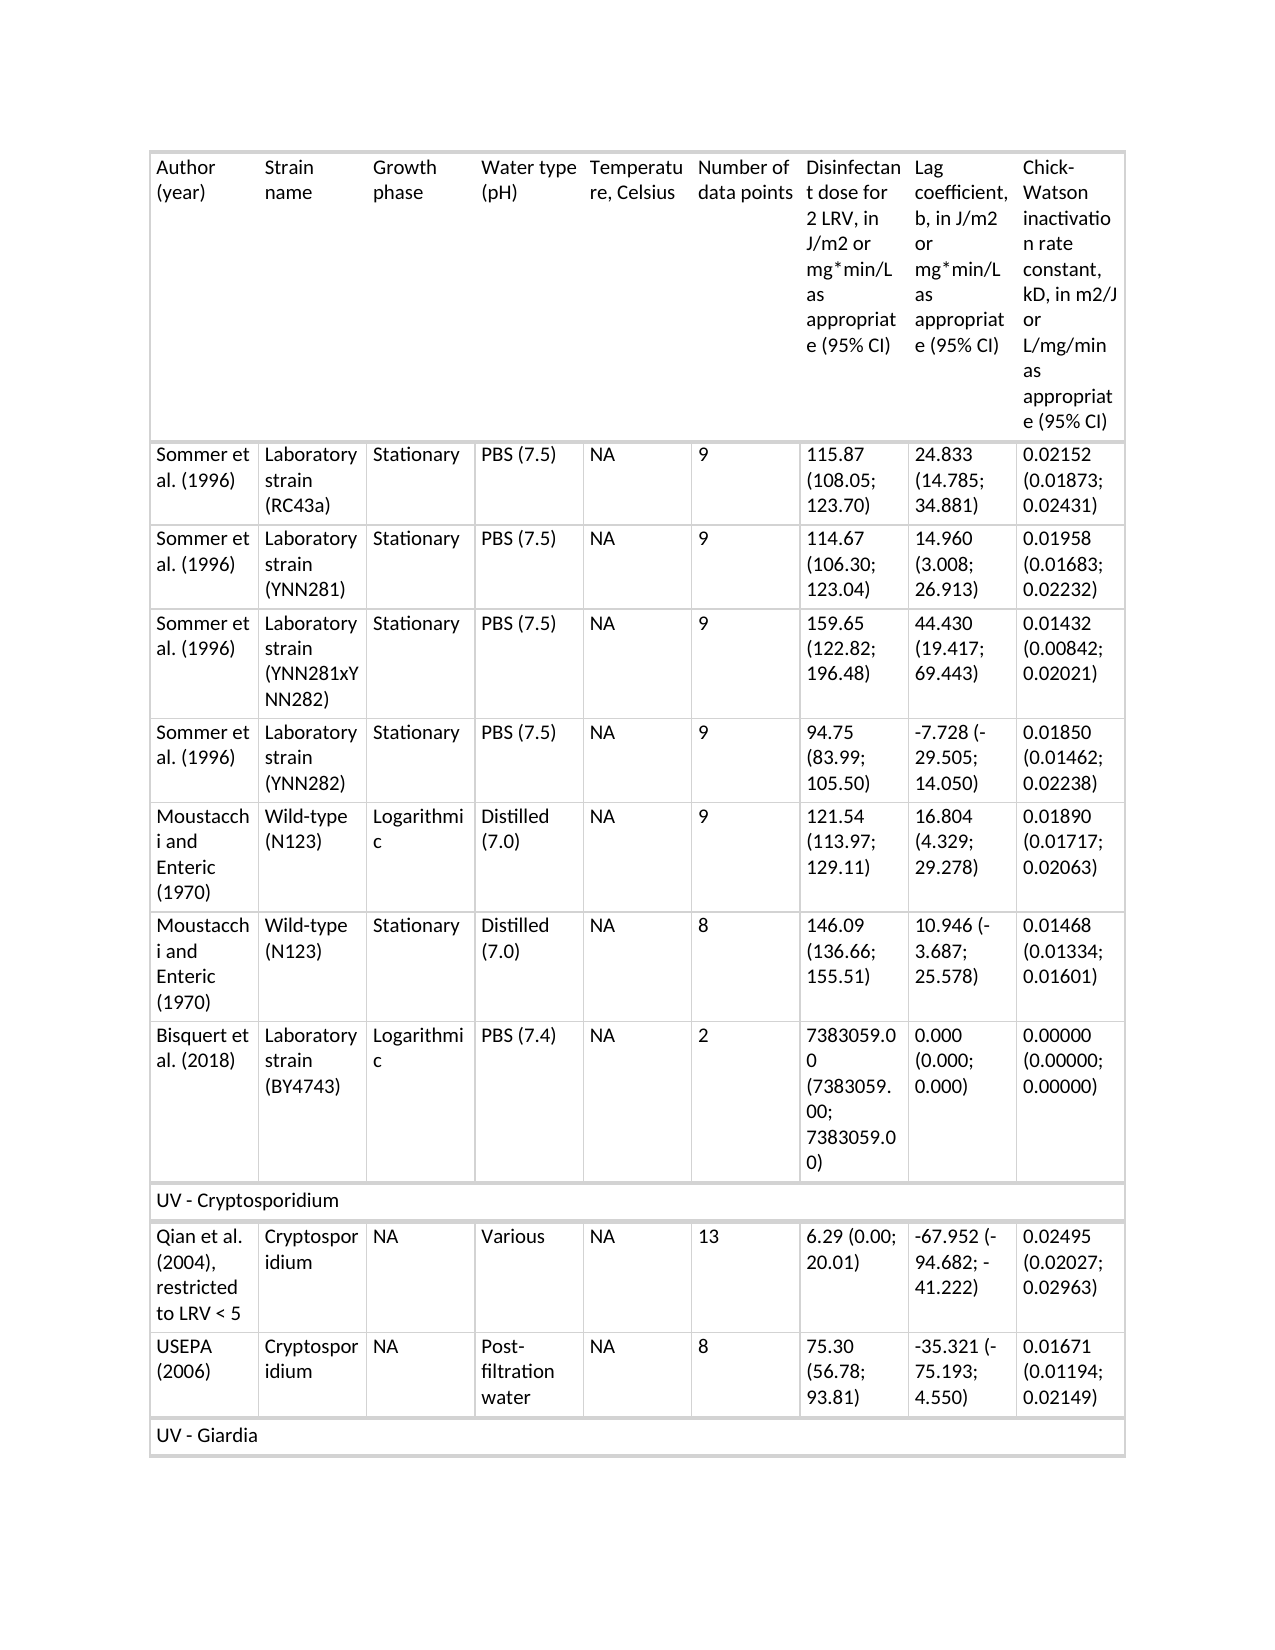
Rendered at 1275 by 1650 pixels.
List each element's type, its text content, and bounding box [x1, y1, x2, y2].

table_cell Cryptosporidium [259, 1333, 366, 1416]
table_cell Moustacchi and Enteric (1970) [151, 913, 258, 1021]
table_cell Bisquert et al. (2018) [151, 1022, 258, 1181]
table_cell 9 [692, 610, 799, 718]
table_cell Logarithmic [367, 803, 474, 911]
table_cell 0.02152 (0.01873; 0.02431) [1017, 444, 1124, 524]
table_cell Sommer et al. (1996) [151, 610, 258, 718]
table_cell 9 [692, 719, 799, 802]
table_cell NA [584, 526, 691, 608]
table_cell 2 [692, 1022, 799, 1181]
table_header Number of data points [692, 154, 800, 440]
table_cell NA [584, 803, 691, 911]
table_cell Logarithmic [367, 1022, 474, 1181]
table_cell -7.728 (-29.505; 14.050) [909, 719, 1016, 802]
table_cell 14.960 (3.008; 26.913) [909, 526, 1016, 608]
table_cell -67.952 (-94.682; -41.222) [909, 1224, 1016, 1331]
table_cell 75.30 (56.78; 93.81) [801, 1333, 908, 1416]
table_cell 0.01432 (0.00842; 0.02021) [1017, 610, 1124, 718]
table_cell 10.946 (-3.687; 25.578) [909, 913, 1016, 1021]
table_cell USEPA (2006) [151, 1333, 258, 1416]
table_cell PBS (7.5) [476, 444, 583, 524]
table_cell NA [584, 1333, 691, 1416]
table_cell Laboratory strain (YNN282) [259, 719, 366, 802]
table_cell Distilled (7.0) [476, 803, 583, 911]
table_cell Laboratory strain (RC43a) [259, 444, 366, 524]
table_cell 24.833 (14.785; 34.881) [909, 444, 1016, 524]
table_header Strain name [258, 154, 367, 440]
table_cell 7383059.00 (7383059.00; 7383059.00) [801, 1022, 908, 1181]
table_header Water type (pH) [475, 154, 583, 440]
table_cell 44.430 (19.417; 69.443) [909, 610, 1016, 718]
table_cell 0.00000 (0.00000; 0.00000) [1017, 1022, 1124, 1181]
table_header Temperature, Celsius [583, 154, 692, 440]
table_cell PBS (7.4) [476, 1022, 583, 1181]
table_cell PBS (7.5) [476, 610, 583, 718]
table_cell Stationary [367, 444, 474, 524]
table_cell Distilled (7.0) [476, 913, 583, 1021]
table_cell Stationary [367, 913, 474, 1021]
table_cell 146.09 (136.66; 155.51) [801, 913, 908, 1021]
table_cell 0.01850 (0.01462; 0.02238) [1017, 719, 1124, 802]
table_cell 0.000 (0.000; 0.000) [909, 1022, 1016, 1181]
table_cell 9 [692, 526, 799, 608]
table_cell 0.02495 (0.02027; 0.02963) [1017, 1224, 1124, 1331]
table_cell UV - Cryptosporidium [151, 1185, 1124, 1219]
table_cell 13 [692, 1224, 799, 1331]
table_cell 121.54 (113.97; 129.11) [801, 803, 908, 911]
table_cell NA [584, 913, 691, 1021]
table_cell 0.01890 (0.01717; 0.02063) [1017, 803, 1124, 911]
table_cell UV - Giardia [151, 1420, 1124, 1454]
table_cell NA [584, 610, 691, 718]
table_cell Wild-type (N123) [259, 803, 366, 911]
table_cell 0.01958 (0.01683; 0.02232) [1017, 526, 1124, 608]
table_cell Qian et al. (2004), restricted to LRV < 5 [151, 1224, 258, 1331]
table_cell Stationary [367, 719, 474, 802]
table_cell Sommer et al. (1996) [151, 719, 258, 802]
table_header Growth phase [367, 154, 475, 440]
table_cell Wild-type (N123) [259, 913, 366, 1021]
table_cell -35.321 (-75.193; 4.550) [909, 1333, 1016, 1416]
table_cell NA [367, 1333, 474, 1416]
table_cell Moustacchi and Enteric (1970) [151, 803, 258, 911]
table_cell Sommer et al. (1996) [151, 444, 258, 524]
table_cell 6.29 (0.00; 20.01) [801, 1224, 908, 1331]
table_cell Laboratory strain (YNN281) [259, 526, 366, 608]
table_cell NA [367, 1224, 474, 1331]
table_cell Post-filtration water [476, 1333, 583, 1416]
table_cell PBS (7.5) [476, 526, 583, 608]
table_header Lag coefficient, b, in J/m2 or mg*min/L as appropriate (95% CI) [908, 154, 1017, 440]
table_cell Laboratory strain (BY4743) [259, 1022, 366, 1181]
table_cell 8 [692, 1333, 799, 1416]
table_cell NA [584, 444, 691, 524]
table_header Chick-Watson inactivation rate constant, kD, in m2/J or L/mg/min as appropriate (95% CI) [1017, 154, 1124, 440]
table_cell 9 [692, 803, 799, 911]
table_cell Stationary [367, 610, 474, 718]
table_cell 114.67 (106.30; 123.04) [801, 526, 908, 608]
table_header Author (year) [151, 154, 258, 440]
table_cell Laboratory strain (YNN281xYNN282) [259, 610, 366, 718]
table_cell 0.01671 (0.01194; 0.02149) [1017, 1333, 1124, 1416]
table_cell NA [584, 1224, 691, 1331]
table_cell Various [476, 1224, 583, 1331]
table_cell 94.75 (83.99; 105.50) [801, 719, 908, 802]
table_cell 0.01468 (0.01334; 0.01601) [1017, 913, 1124, 1021]
table_cell NA [584, 1022, 691, 1181]
table_cell 159.65 (122.82; 196.48) [801, 610, 908, 718]
table_cell 9 [692, 444, 799, 524]
table_cell Sommer et al. (1996) [151, 526, 258, 608]
table_cell 16.804 (4.329; 29.278) [909, 803, 1016, 911]
table_cell NA [584, 719, 691, 802]
table_cell Stationary [367, 526, 474, 608]
table_header Disinfectant dose for 2 LRV, in J/m2 or mg*min/L as appropriate (95% CI) [800, 154, 908, 440]
table_cell 8 [692, 913, 799, 1021]
table_cell PBS (7.5) [476, 719, 583, 802]
table_cell 115.87 (108.05; 123.70) [801, 444, 908, 524]
table_cell Cryptosporidium [259, 1224, 366, 1331]
